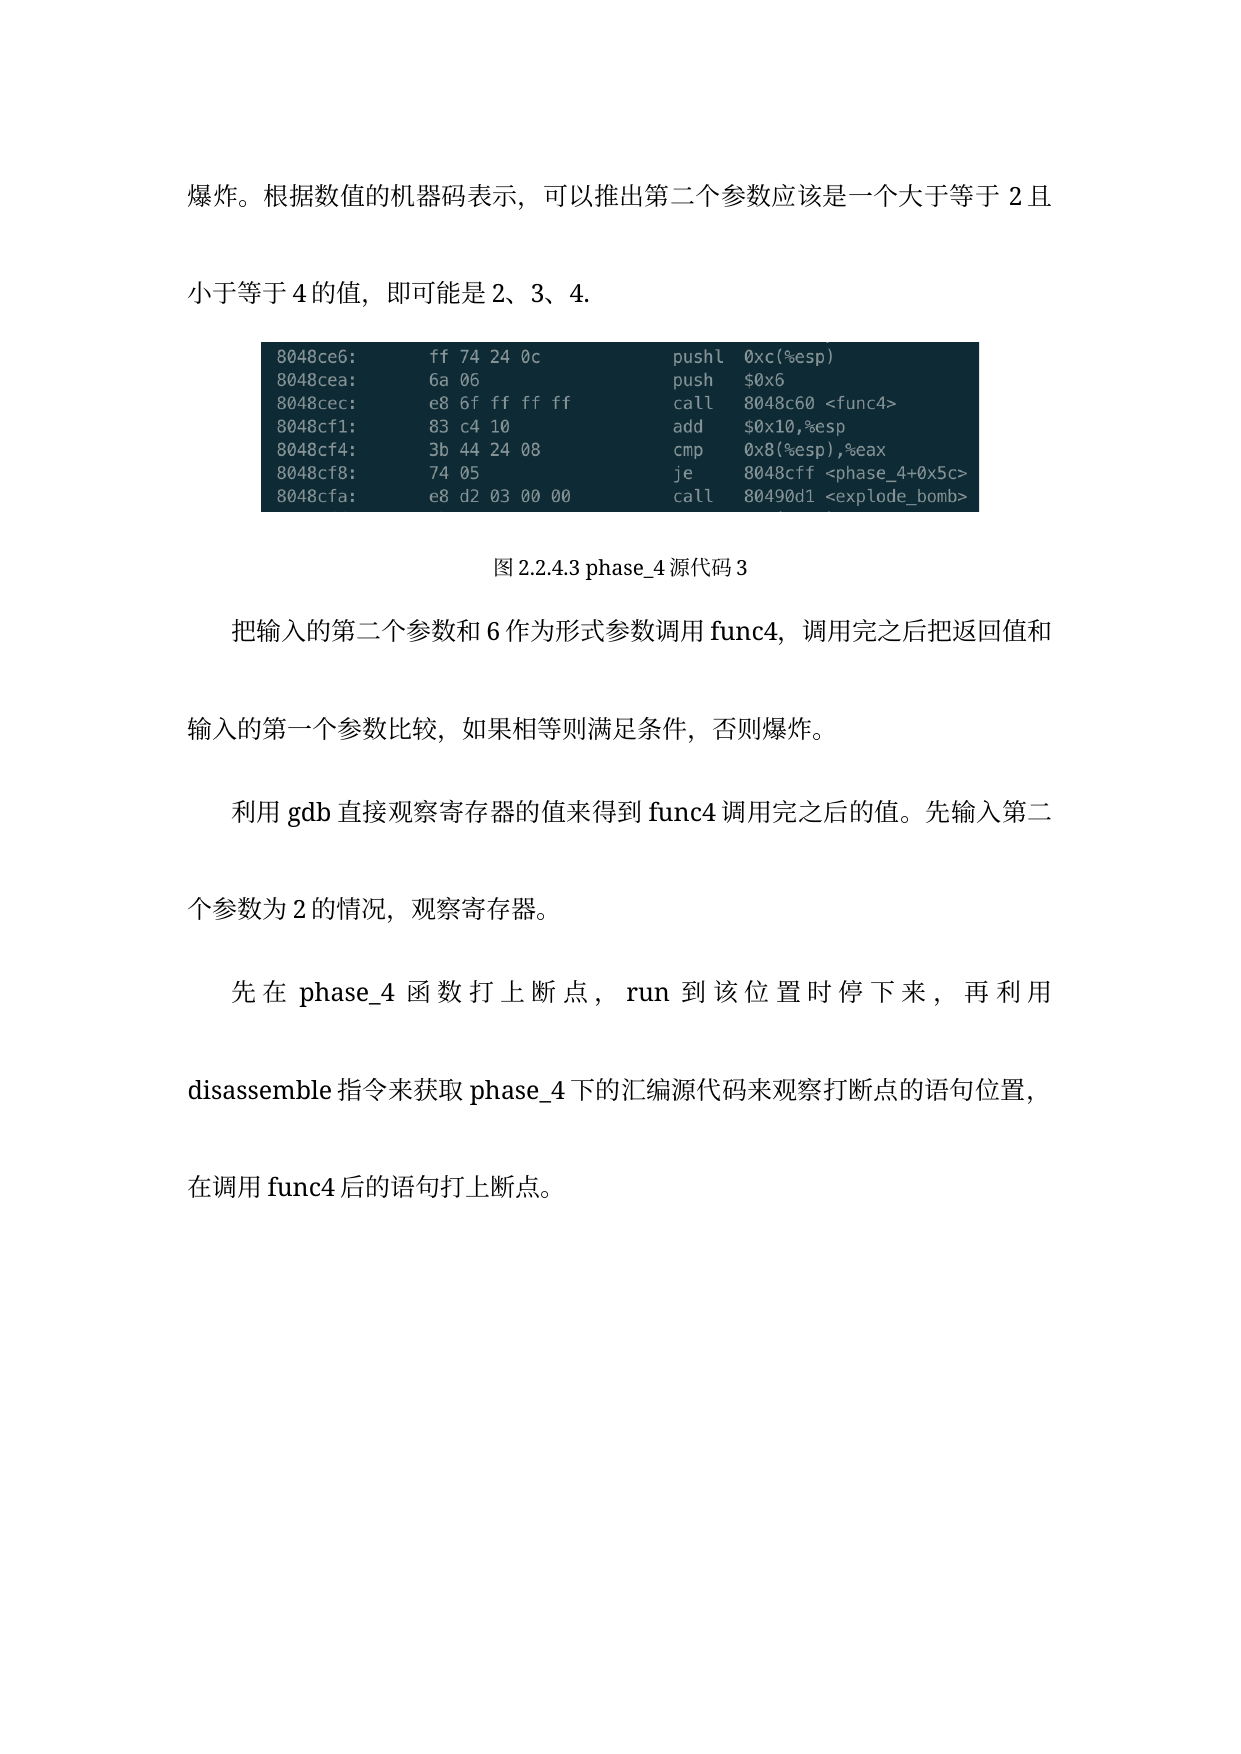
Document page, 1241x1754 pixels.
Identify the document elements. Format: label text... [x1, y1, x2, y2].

text 把输入的第二个参数和6作为形式参数调用func4，调用完之后把返回值和输入的第一个参数比较，如果相等则满足条件，否则爆炸。 [187, 598, 1053, 760]
text 先在phase_4函数打上断点，run到该位置时停下来，再利用disassemble指令来获取phase_4下的汇编源代码来观察打断点的语句位置，在调用func4后的语句打上断点。 [187, 958, 1053, 1218]
text 利用gdb直接观察寄存器的值来得到func4调用完之后的值。先输入第二个参数为2的情况，观察寄存器。 [187, 778, 1053, 941]
text 图2.2.4.3 phase_4源代码3 [187, 550, 1053, 583]
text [187, 162, 1053, 324]
picture [261, 342, 980, 512]
